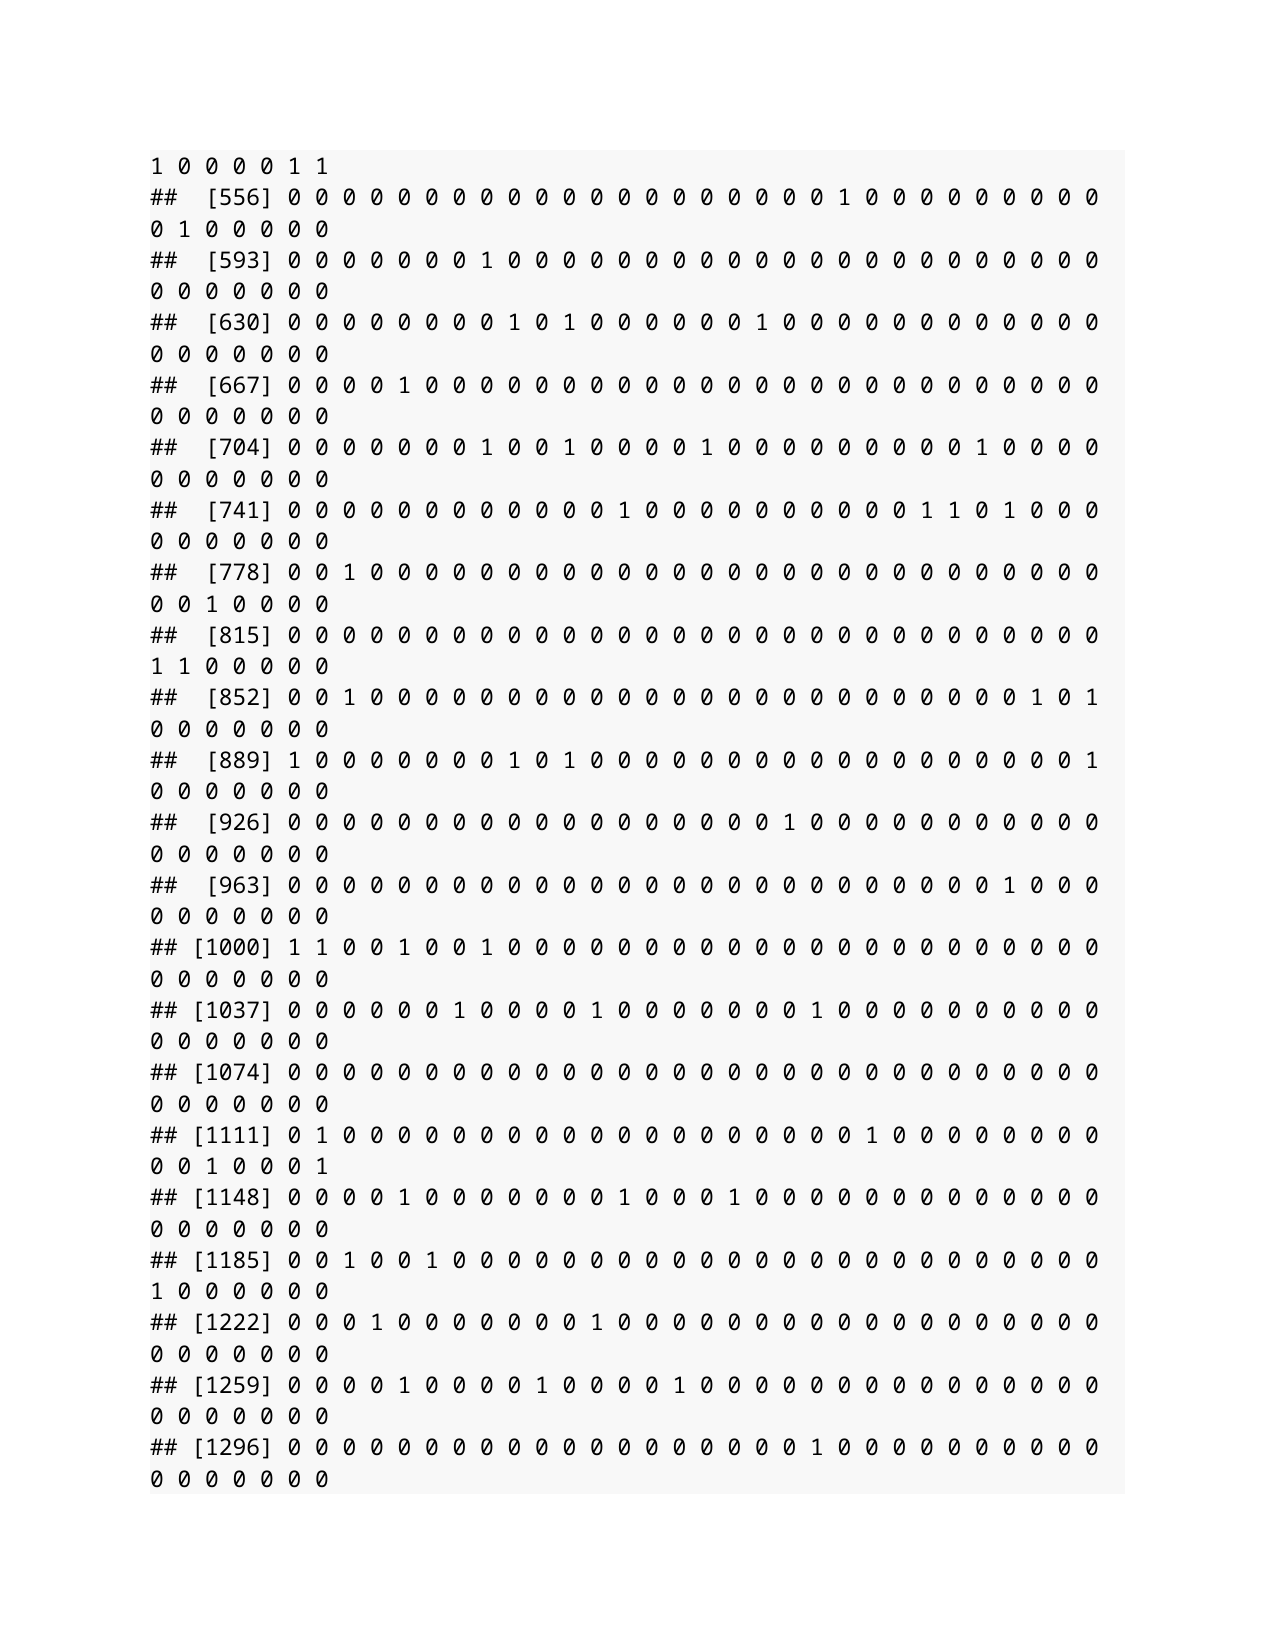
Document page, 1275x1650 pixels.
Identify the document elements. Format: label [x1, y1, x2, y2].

text [150, 150, 1125, 1494]
